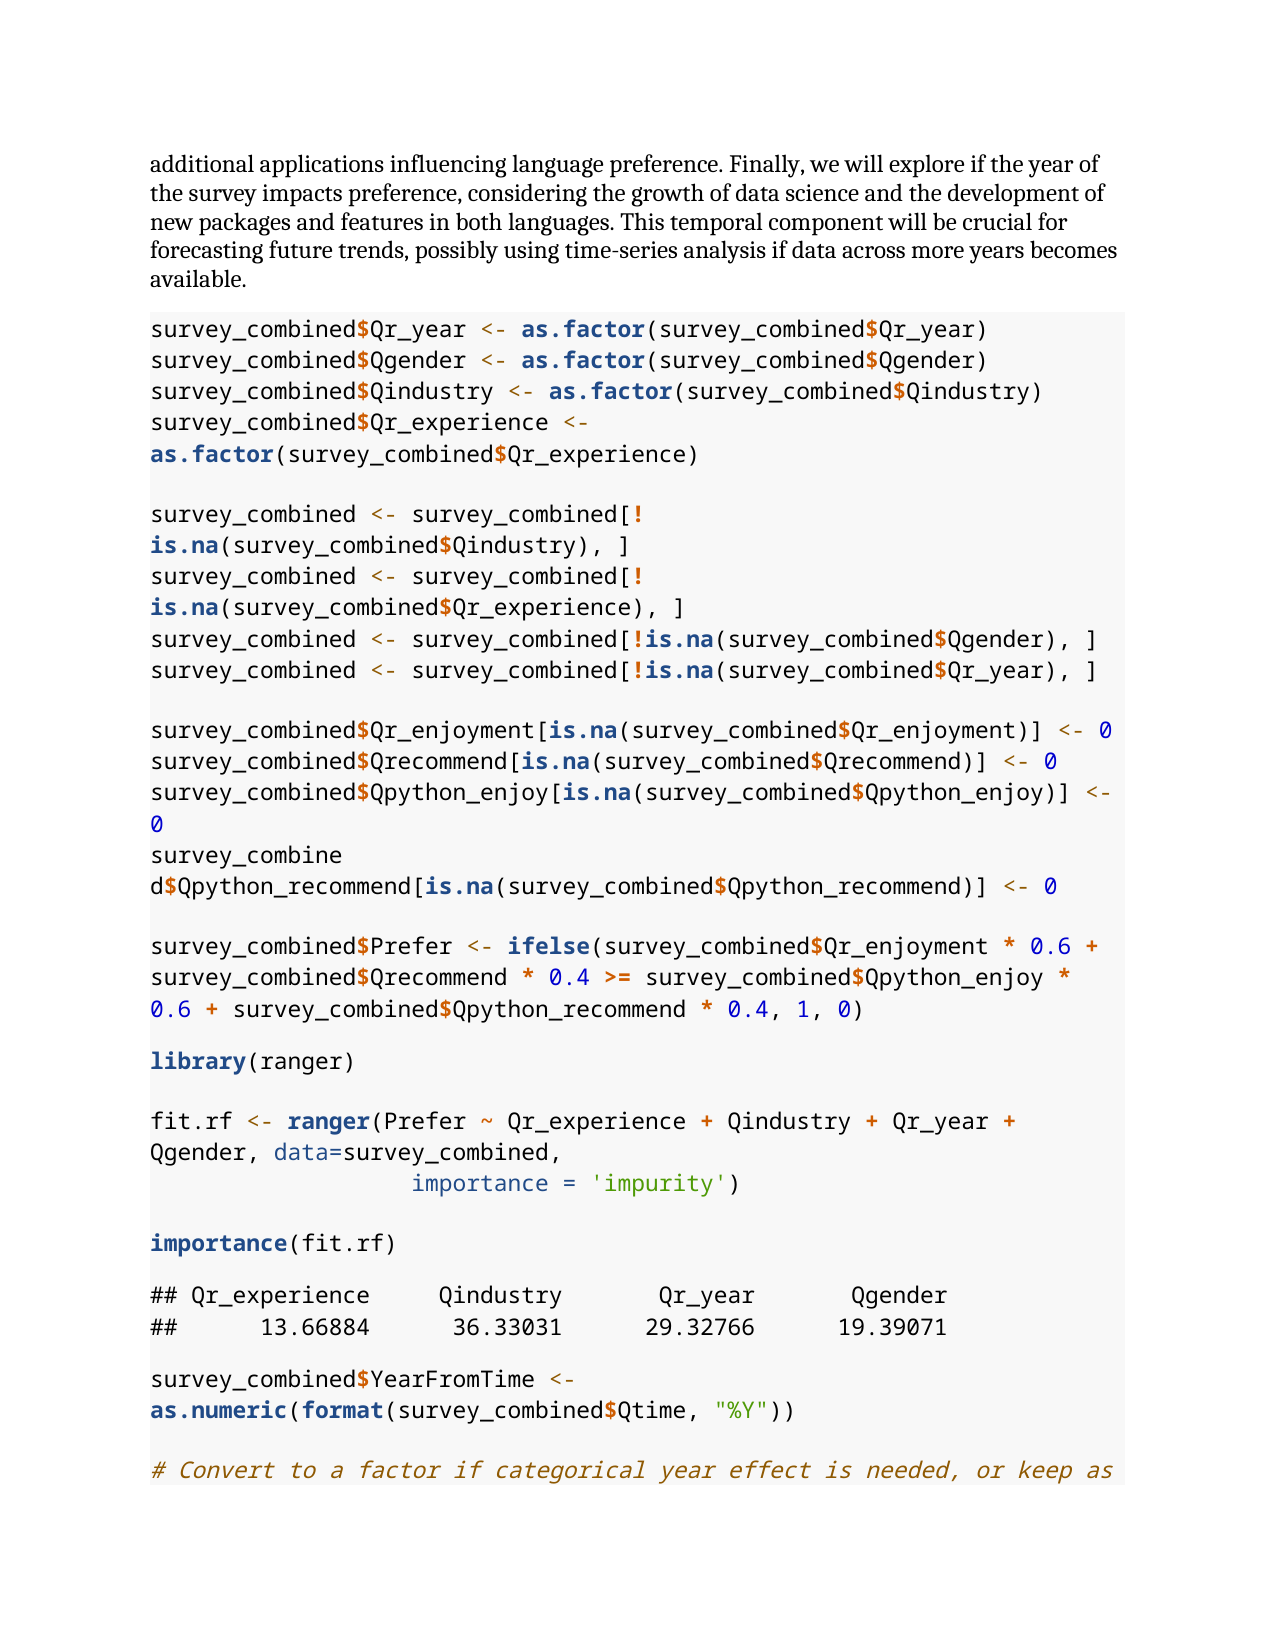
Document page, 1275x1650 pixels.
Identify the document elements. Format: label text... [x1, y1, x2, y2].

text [150, 150, 1125, 294]
text survey_combined$Qr_year <- as.factor(survey_combined$Qr_year) survey_combined$Qgender <- as.factor(survey_combined$Qgender) survey_combined$Qindustry <- as.factor(survey_combined$Qindustry) survey_combined$Qr_experience <- as.factor(survey_combined$Qr_experience) survey_combined <- survey_combined[!is.na(survey_combined$Qindustry), ] survey_combined <- survey_combined[!is.na(survey_combined$Qr_experience), ] survey_combined <- survey_combined[!is.na(survey_combined$Qgender), ] survey_combined <- survey_combined[!is.na(survey_combined$Qr_year), ] survey_combined$Qr_enjoyment[is.na(survey_combined$Qr_enjoyment)] <- 0 survey_combined$Qrecommend[is.na(survey_combined$Qrecommend)] <- 0 survey_combined$Qpython_enjoy[is.na(survey_combined$Qpython_enjoy)] <- 0 survey_combined$Qpython_recommend[is.na(survey_combined$Qpython_recommend)] <- 0 survey_combined$Prefer <- ifelse(survey_combined$Qr_enjoyment * 0.6 + survey_combined$Qrecommend * 0.4 >= survey_combined$Qpython_enjoy * 0.6 + survey_combined$Qpython_recommend * 0.4, 1, 0) [150, 312, 1125, 1024]
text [150, 1362, 1125, 1485]
text ## Qr_experience Qindustry Qr_year Qgender ## 13.66884 36.33031 29.32766 19.39071 [150, 1279, 1125, 1342]
text library(ranger) fit.rf <- ranger(Prefer ~ Qr_experience + Qindustry + Qr_year + Qgender, data=survey_combined, importance = 'impurity') importance(fit.rf) [150, 1044, 1125, 1258]
